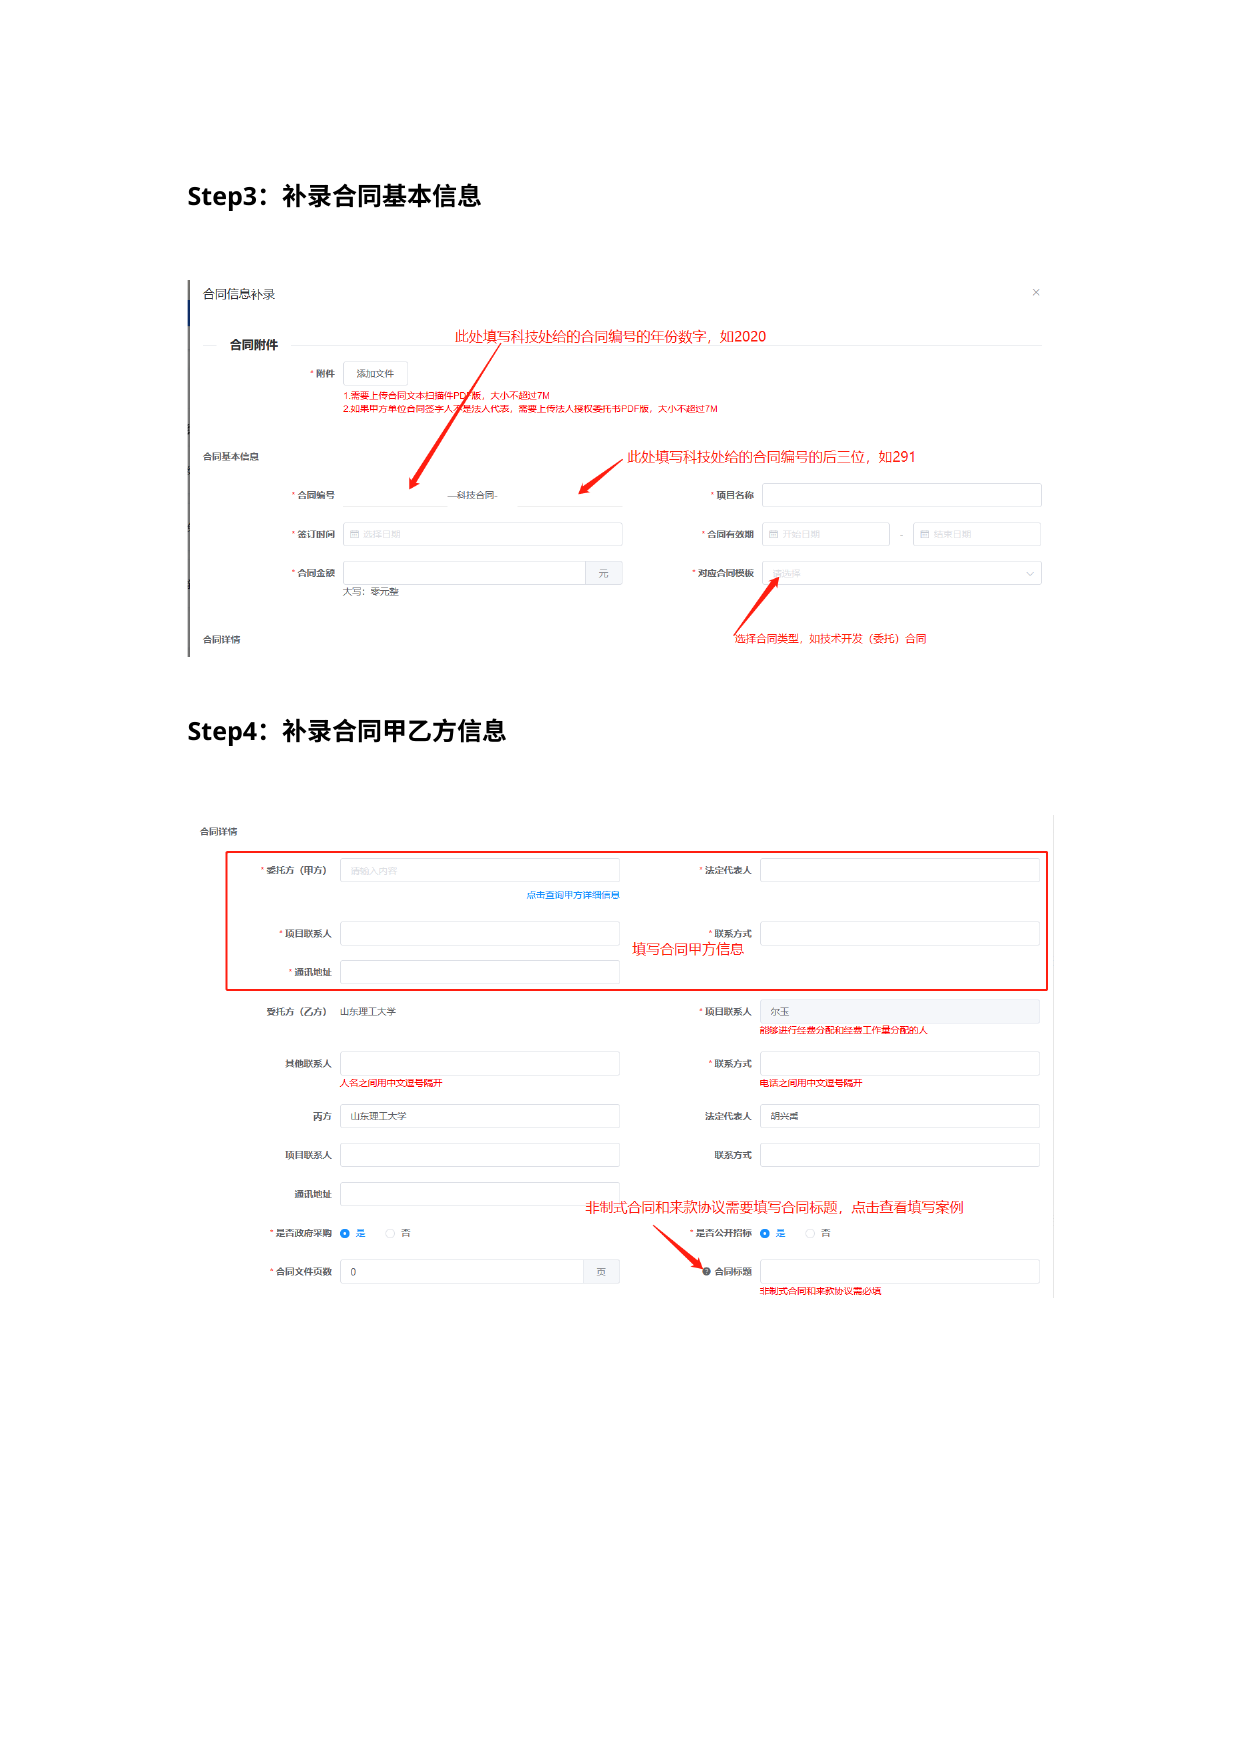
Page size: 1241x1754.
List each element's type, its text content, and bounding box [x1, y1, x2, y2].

picture [187, 815, 1054, 1298]
subtitle Step3：补录合同基本信息 [187, 162, 1053, 227]
picture [187, 280, 1054, 657]
subtitle Step4：补录合同甲乙方信息 [187, 697, 1053, 762]
